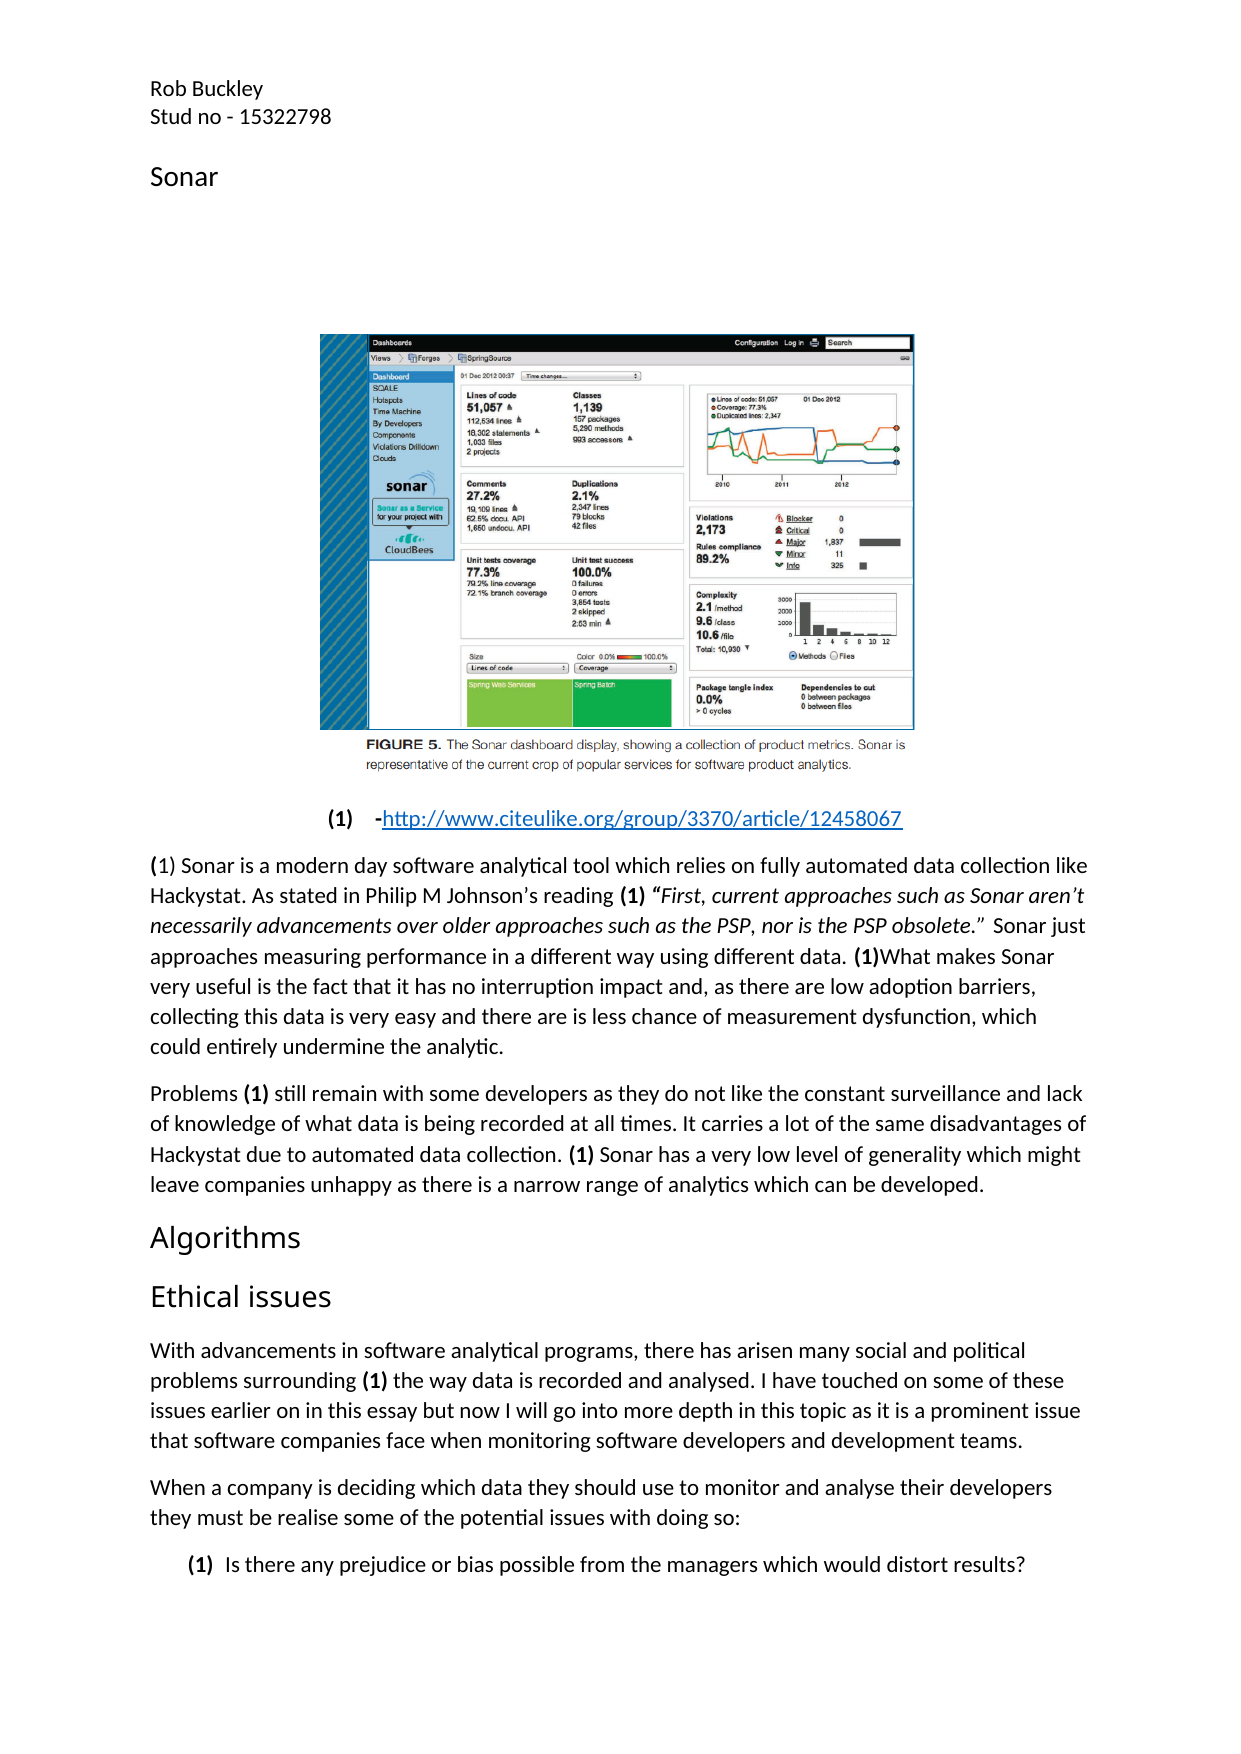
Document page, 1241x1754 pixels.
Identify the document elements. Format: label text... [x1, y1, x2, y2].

text Ethical issues [150, 1276, 1090, 1316]
picture [320, 306, 920, 786]
list Is there any prejudice or bias possible from the managers which would distort results? [187, 1550, 1090, 1578]
list -http://www.citeulike.org/group/3370/article/12458067 [225, 804, 1090, 832]
picture [370, 336, 912, 728]
text (1) Sonar is a modern day software analytical tool which relies on fully automated data collection like Hackystat. As stated in Philip M Johnson’s reading (1) “First, current approaches such as Sonar aren’t necessarily advancements over older approaches such as the PSP, nor is the PSP obsolete.” Sonar just approaches measuring performance in a different way using different data. (1)What makes Sonar very useful is the fact that it has no interruption impact and, as there are low adoption barriers, collecting this data is very easy and there are is less chance of measurement dysfunction, which could entirely undermine the analytic. [150, 851, 1090, 1061]
text Problems (1) still remain with some developers as they do not like the constant surveillance and lack of knowledge of what data is being recorded at all times. It carries a lot of the same disadvantages of Hackystat due to automated data collection. (1) Sonar has a very low level of generality which might leave companies unhappy as there is a narrow range of analytics which can be developed. [150, 1079, 1090, 1198]
text When a company is deciding which data they should use to monitor and analyse their developers they must be realise some of the potential issues with doing so: [150, 1473, 1090, 1532]
text With advancements in software analytical programs, there has arisen many social and political problems surrounding (1) the way data is recorded and analysed. I have touched on some of these issues earlier on in this essay but now I will go into more depth in this topic as it is a prominent issue that software companies face when monitoring software developers and development teams. [150, 1336, 1090, 1454]
text Sonar [150, 158, 1090, 193]
text Algorithms [150, 1217, 1090, 1257]
